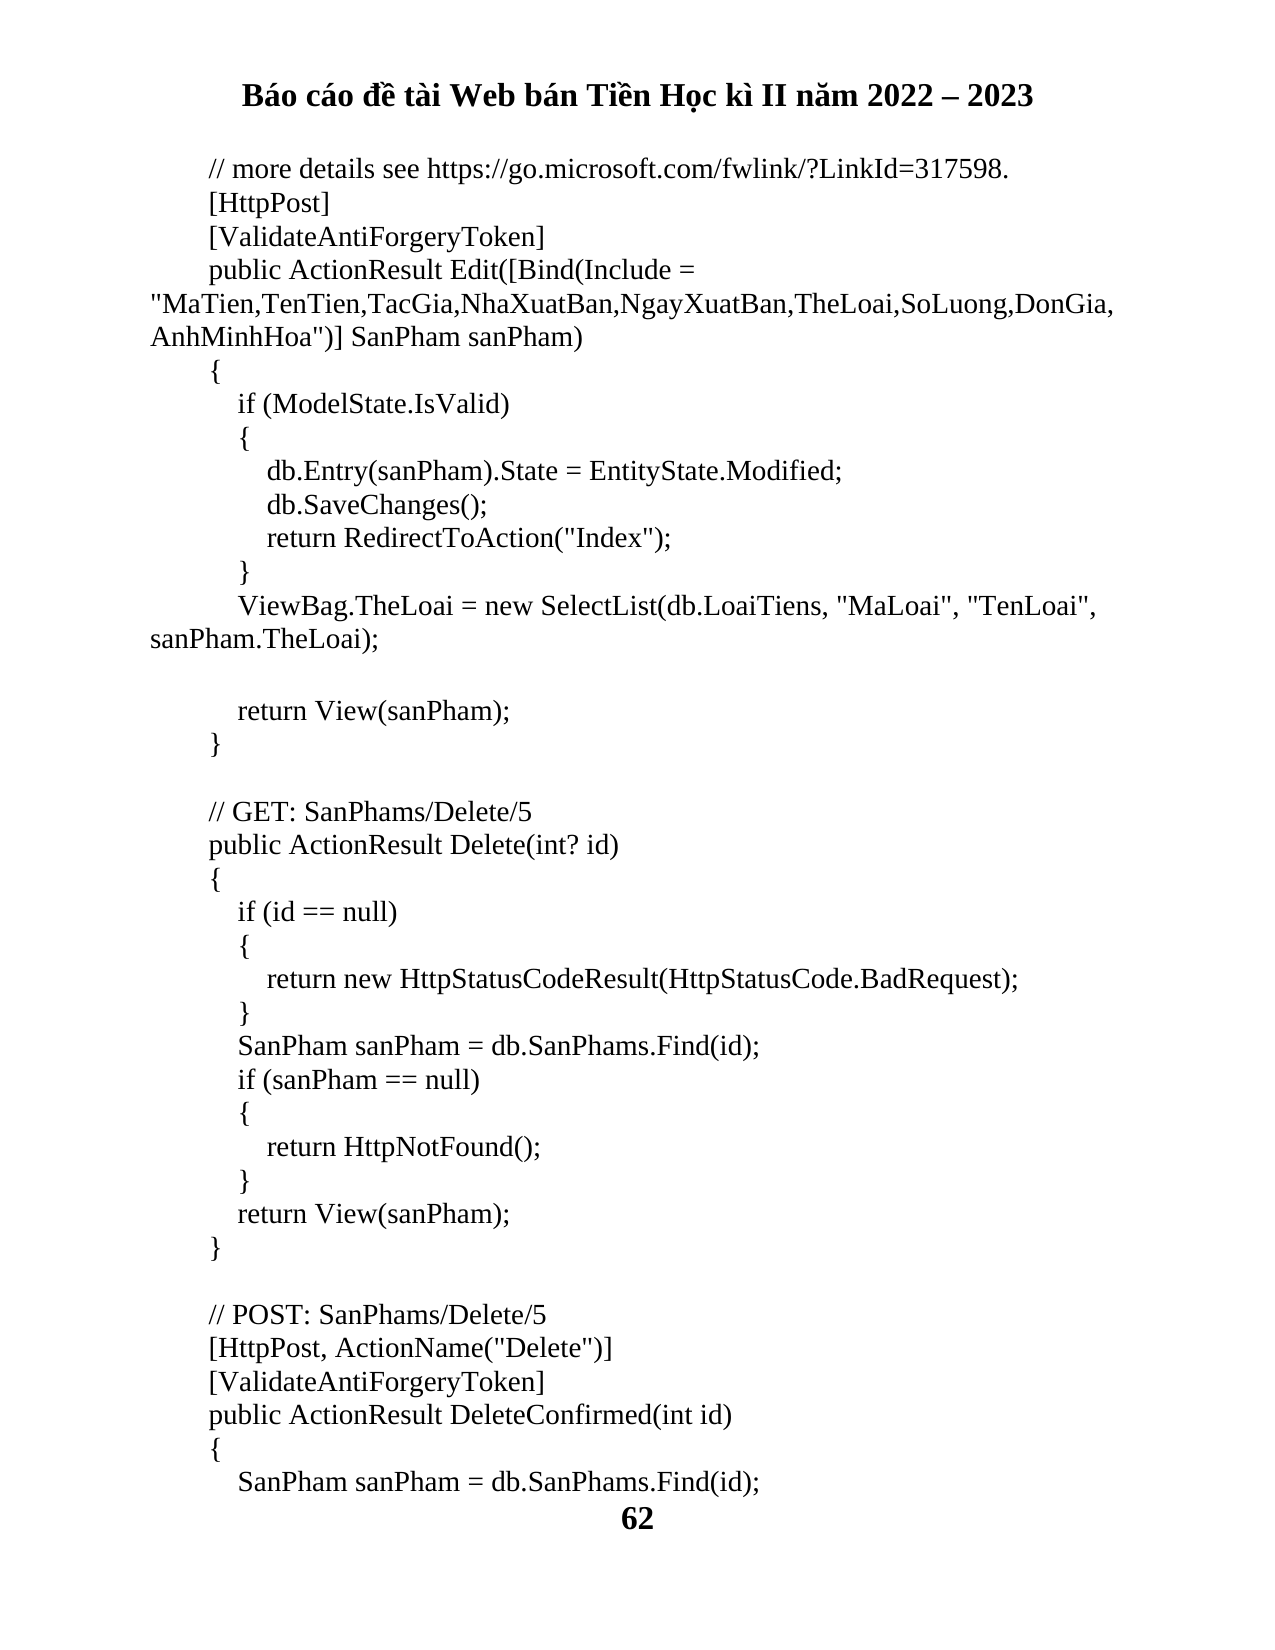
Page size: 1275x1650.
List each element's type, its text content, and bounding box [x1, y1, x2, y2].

text return View(sanPham); [150, 1196, 1125, 1230]
text public ActionResult Delete(int? id) [150, 827, 1125, 861]
text return View(sanPham); [150, 693, 1125, 727]
text { [150, 420, 1125, 453]
text { [150, 353, 1125, 386]
text // GET: SanPhams/Delete/5 [150, 794, 1125, 827]
text return RedirectToAction("Index"); [150, 521, 1125, 554]
text public ActionResult DeleteConfirmed(int id) [150, 1397, 1125, 1431]
text } [150, 727, 1125, 760]
text if (sanPham == null) [150, 1062, 1125, 1096]
text { [150, 1431, 1125, 1464]
text ViewBag.TheLoai = new SelectList(db.LoaiTiens, "MaLoai", "TenLoai", sanPham.TheLoai); [150, 588, 1125, 655]
text public ActionResult Edit([Bind(Include = "MaTien,TenTien,TacGia,NhaXuatBan,NgayXuatBan,TheLoai,SoLuong,DonGia,AnhMinhHoa")] SanPham sanPham) [150, 252, 1125, 353]
text return new HttpStatusCodeResult(HttpStatusCode.BadRequest); [150, 961, 1125, 995]
text { [150, 861, 1125, 894]
text } [150, 554, 1125, 588]
text // more details see https://go.microsoft.com/fwlink/?LinkId=317598. [150, 152, 1125, 185]
text [ValidateAntiForgeryToken] [150, 219, 1125, 252]
text [ValidateAntiForgeryToken] [150, 1364, 1125, 1397]
text if (ModelState.IsValid) [150, 386, 1125, 420]
text } [150, 1230, 1125, 1263]
text if (id == null) [150, 894, 1125, 928]
text } [150, 1163, 1125, 1196]
text db.SaveChanges(); [150, 487, 1125, 521]
text return HttpNotFound(); [150, 1129, 1125, 1163]
text // POST: SanPhams/Delete/5 [150, 1297, 1125, 1330]
text db.Entry(sanPham).State = EntityState.Modified; [150, 453, 1125, 487]
text [HttpPost] [150, 185, 1125, 219]
text [HttpPost, ActionName("Delete")] [150, 1330, 1125, 1364]
text } [150, 995, 1125, 1028]
text { [150, 1096, 1125, 1129]
text SanPham sanPham = db.SanPhams.Find(id); [150, 1028, 1125, 1062]
text { [150, 928, 1125, 961]
text SanPham sanPham = db.SanPhams.Find(id); [150, 1464, 1125, 1498]
